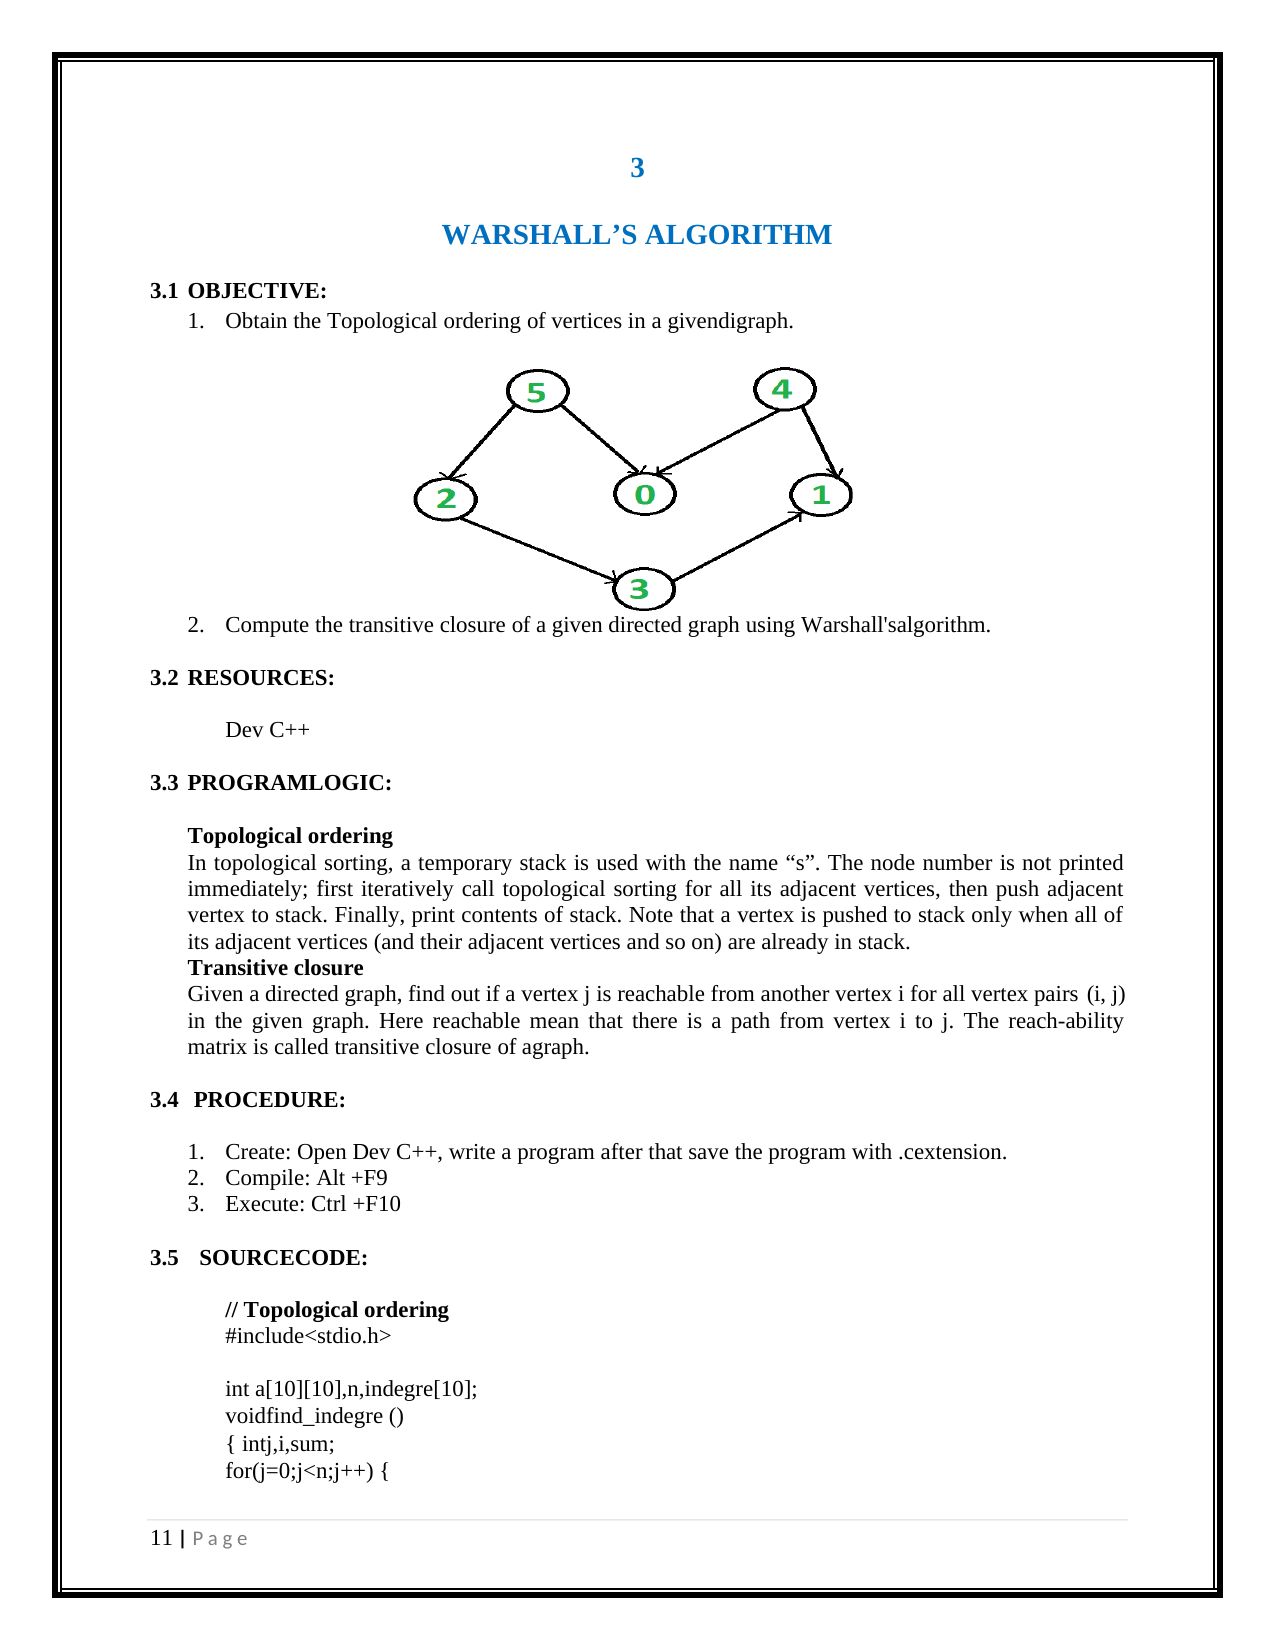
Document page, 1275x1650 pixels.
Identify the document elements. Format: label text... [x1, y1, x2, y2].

text WARSHALL’S ALGORITHM [299, 217, 975, 250]
text In topological sorting, a temporary stack is used with the name “s”. The node number is not printed immediately; first iteratively call topological sorting for all its adjacent vertices, then push adjacent vertex to stack. Finally, print contents of stack. Note that a vertex is pushed to stack only when all of its adjacent vertices (and their adjacent vertices and so on) are already in stack. [187, 849, 1125, 954]
subtitle OBJECTIVE: [150, 277, 1196, 303]
text // Topological ordering [225, 1297, 1196, 1323]
text for(j=0;j<n;j++) { [225, 1457, 1196, 1484]
picture [413, 367, 853, 611]
text Topological ordering [187, 822, 399, 849]
subtitle Transitive closure [187, 954, 1196, 980]
subtitle PROGRAMLOGIC: [150, 769, 399, 796]
subtitle PROCEDURE: [150, 1086, 1196, 1112]
list Compile: Alt +F9 [187, 1164, 1196, 1191]
subtitle 3 [299, 150, 976, 183]
text int a[10][10],n,indegre[10]; voidfind_indegre (){ intj,i,sum; [225, 1376, 499, 1456]
list Obtain the Topological ordering of vertices in a givendigraph. [187, 307, 1196, 333]
subtitle SOURCECODE: [150, 1244, 1196, 1270]
text #include<stdio.h> [225, 1323, 1196, 1349]
text Dev C++ [225, 716, 1196, 743]
list Create: Open Dev C++, write a program after that save the program with .cextension. [187, 1138, 1196, 1164]
list Execute: Ctrl +F10 [187, 1191, 1196, 1217]
subtitle RESOURCES: [150, 664, 1196, 690]
text Given a directed graph, find out if a vertex j is reachable from another vertex i for all vertex pairs (i, j) in the given graph. Here reachable mean that there is a path from vertex i to j. The reach-ability matrix is called transitive closure of agraph. [187, 980, 1126, 1059]
